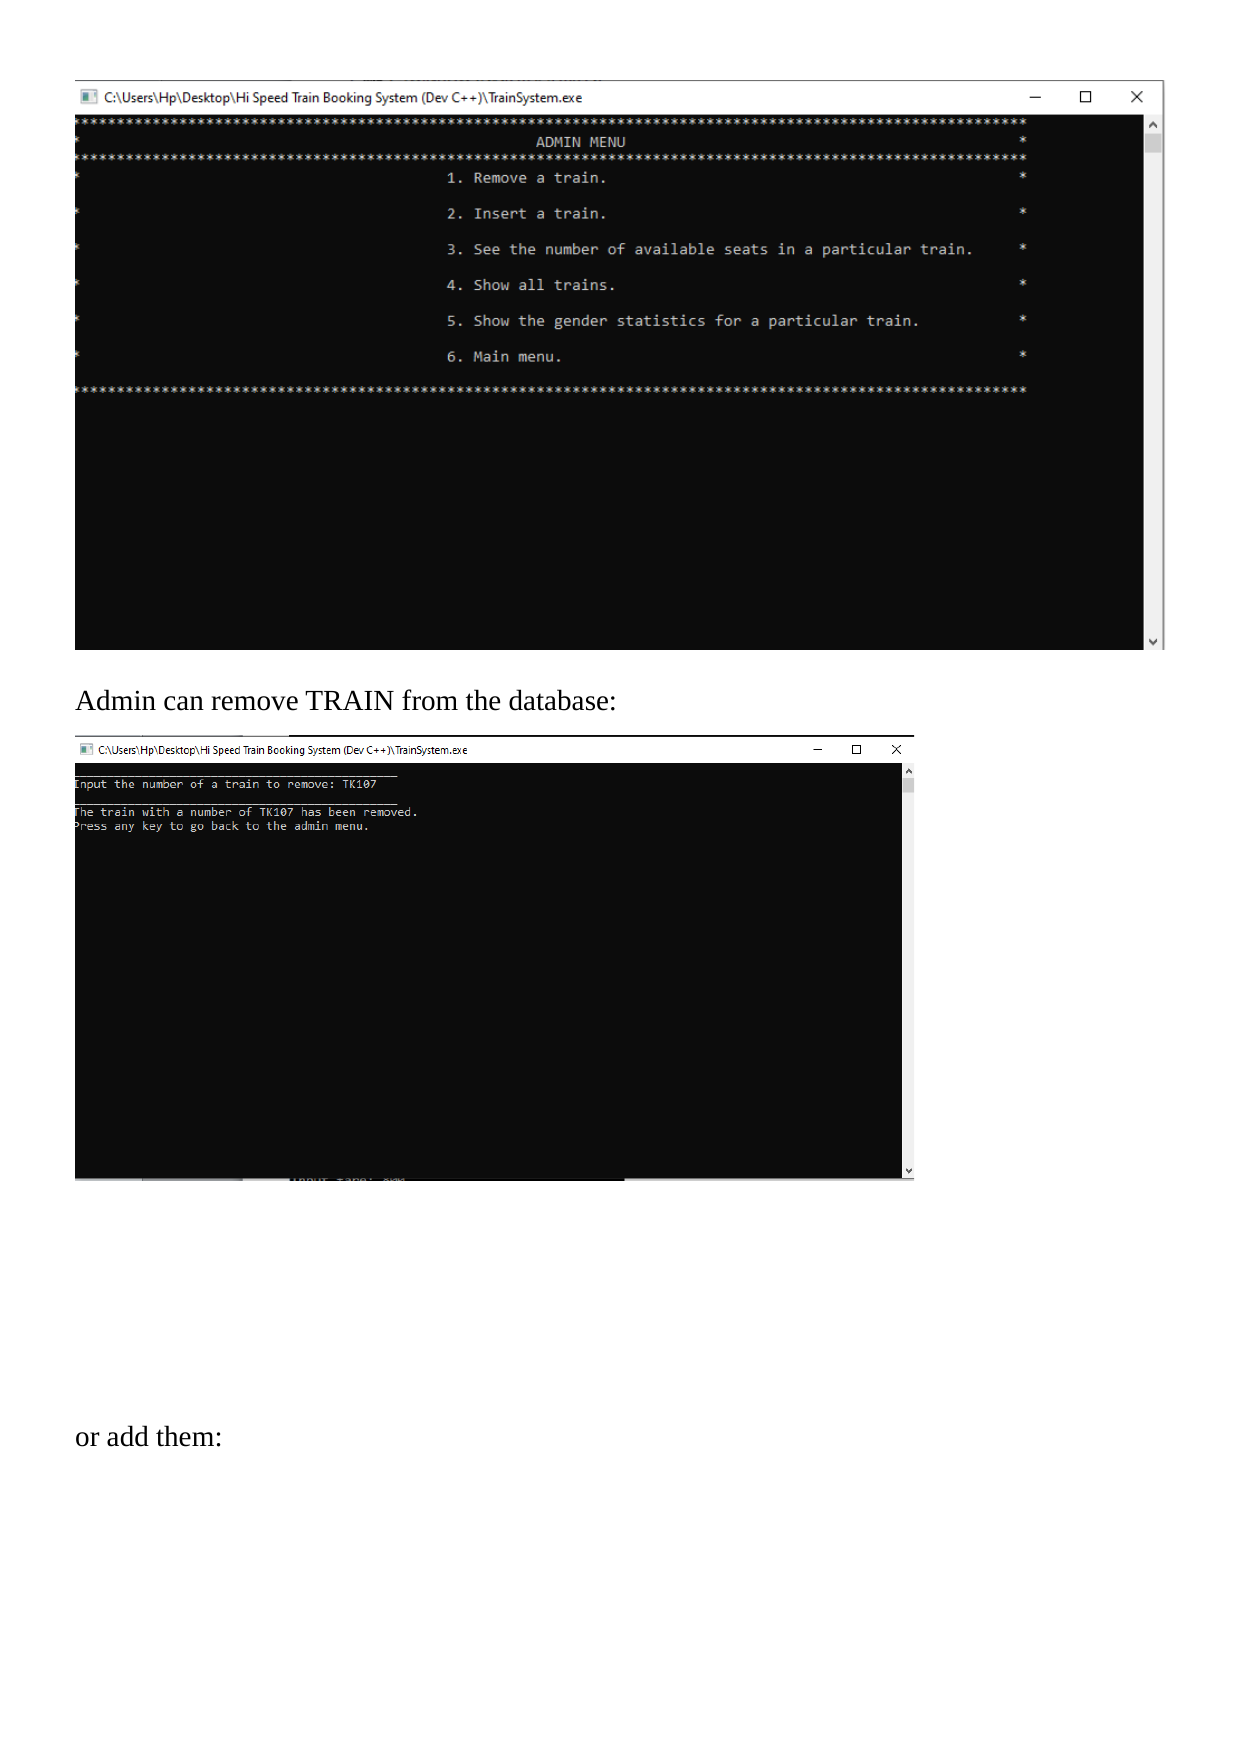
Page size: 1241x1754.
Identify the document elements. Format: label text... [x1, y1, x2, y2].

list or add them: [75, 1403, 1165, 1468]
list Admin can remove TRAIN from the database: [75, 668, 1165, 733]
picture [75, 735, 915, 1181]
picture [75, 80, 1166, 650]
